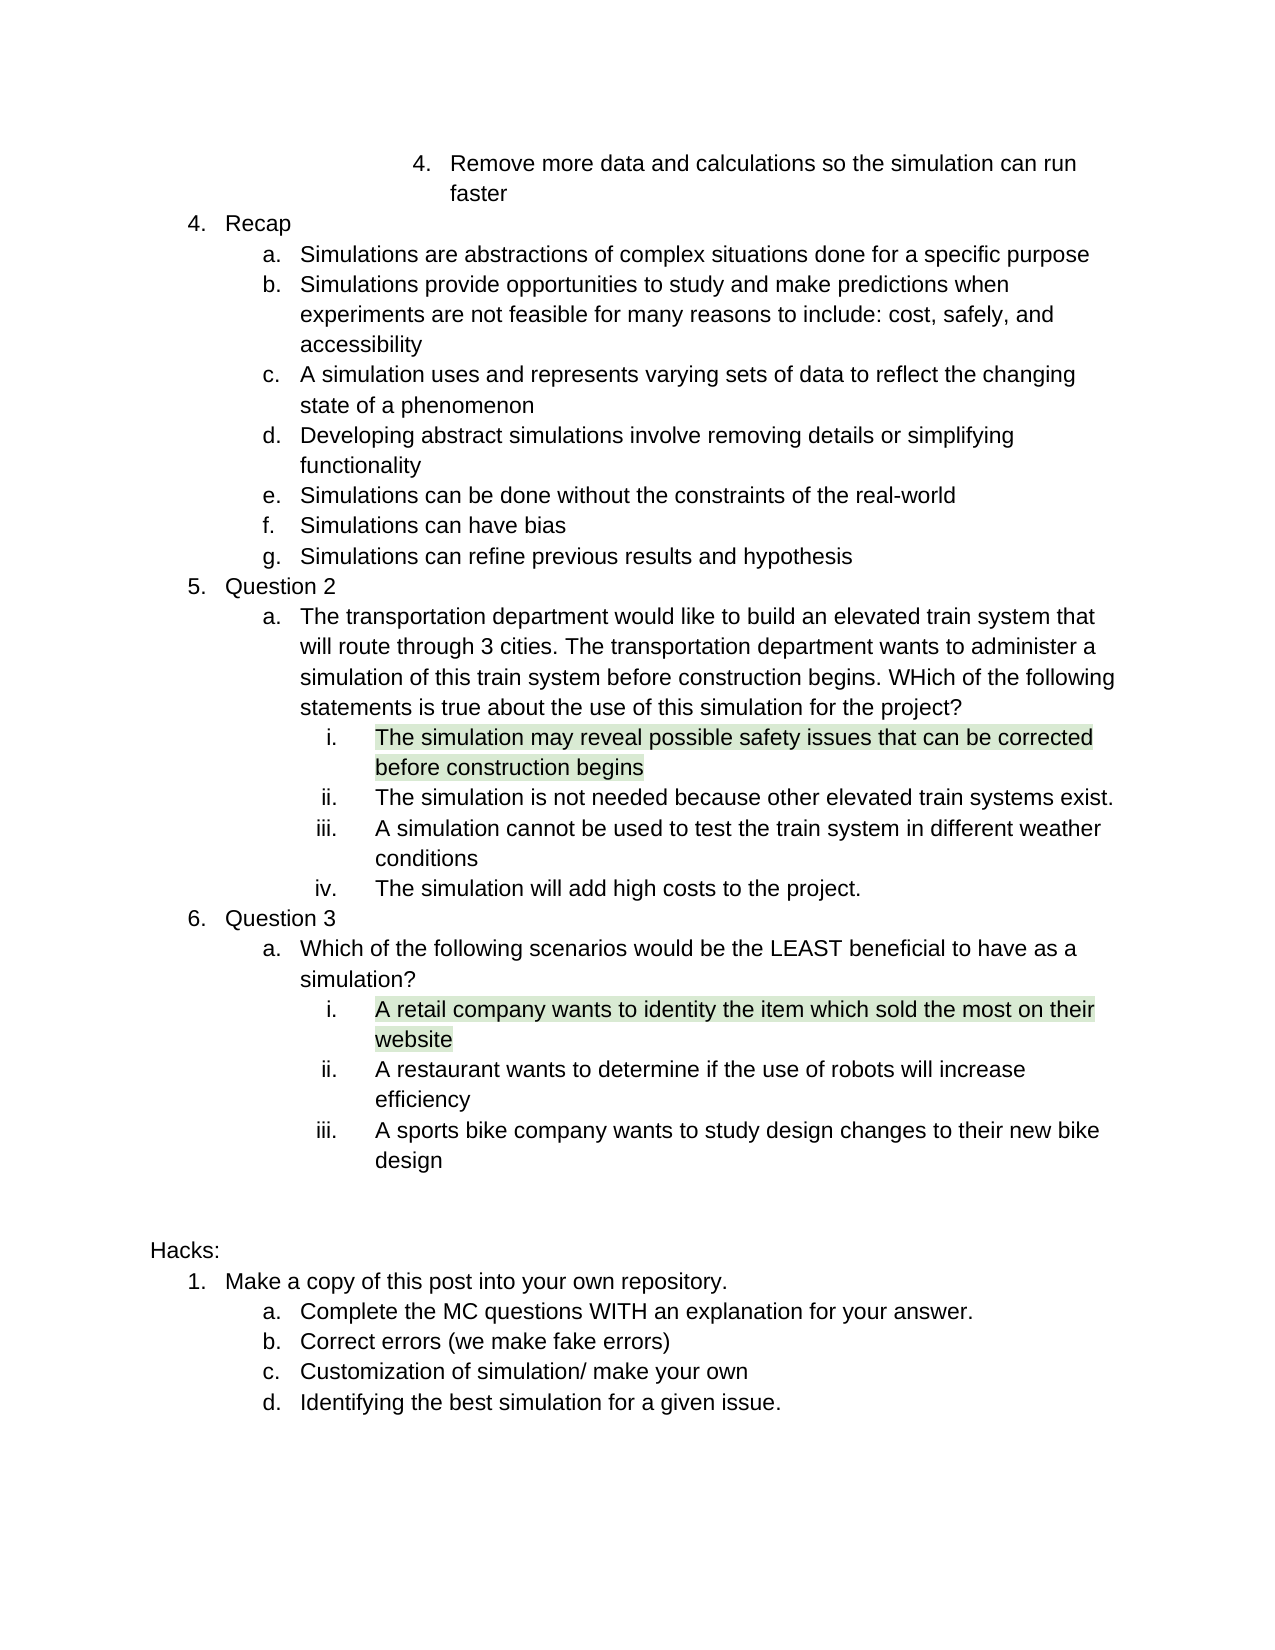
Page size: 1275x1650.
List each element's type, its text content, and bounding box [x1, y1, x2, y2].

list Correct errors (we make fake errors) [262, 1328, 1125, 1354]
list A simulation uses and represents varying sets of data to reflect the changing state of a phenomenon [262, 361, 1125, 418]
list Simulations provide opportunities to study and make predictions when experiments are not feasible for many reasons to include: cost, safely, and accessibility [262, 271, 1125, 358]
list A sports bike company wants to study design changes to their new bike design [337, 1117, 1125, 1173]
list The simulation is not needed because other elevated train systems exist. [337, 784, 1125, 811]
list The simulation will add high costs to the project. [337, 875, 1125, 901]
list Recap [187, 210, 1125, 237]
list A restaurant wants to determine if the use of robots will increase efficiency [337, 1056, 1125, 1113]
text Hacks: [150, 1237, 1125, 1264]
list Make a copy of this post into your own repository. [187, 1268, 1125, 1294]
list Simulations can be done without the constraints of the real-world [262, 482, 1125, 509]
list Simulations can have bias [262, 512, 1125, 539]
list A retail company wants to identity the item which sold the most on their website [337, 996, 1125, 1052]
list Remove more data and calculations so the simulation can run faster [412, 150, 1125, 207]
list The transportation department would like to build an elevated train system that will route through 3 cities. The transportation department wants to administer a simulation of this train system before construction begins. WHich of the following statements is true about the use of this simulation for the project? [262, 603, 1125, 720]
list Simulations are abstractions of complex situations done for a specific purpose [262, 241, 1125, 267]
list Customization of simulation/ make your own [262, 1358, 1125, 1385]
list Question 3 [187, 905, 1125, 932]
list Developing abstract simulations involve removing details or simplifying functionality [262, 422, 1125, 478]
list The simulation may reveal possible safety issues that can be corrected before construction begins [337, 724, 1125, 781]
list Question 2 [187, 573, 1125, 599]
list Simulations can refine previous results and hypothesis [262, 543, 1125, 569]
list Which of the following scenarios would be the LEAST beneficial to have as a simulation? [262, 935, 1125, 992]
list Complete the MC questions WITH an explanation for your answer. [262, 1298, 1125, 1324]
list Identifying the best simulation for a given issue. [262, 1388, 1125, 1415]
list A simulation cannot be used to test the train system in different weather conditions [337, 814, 1125, 871]
